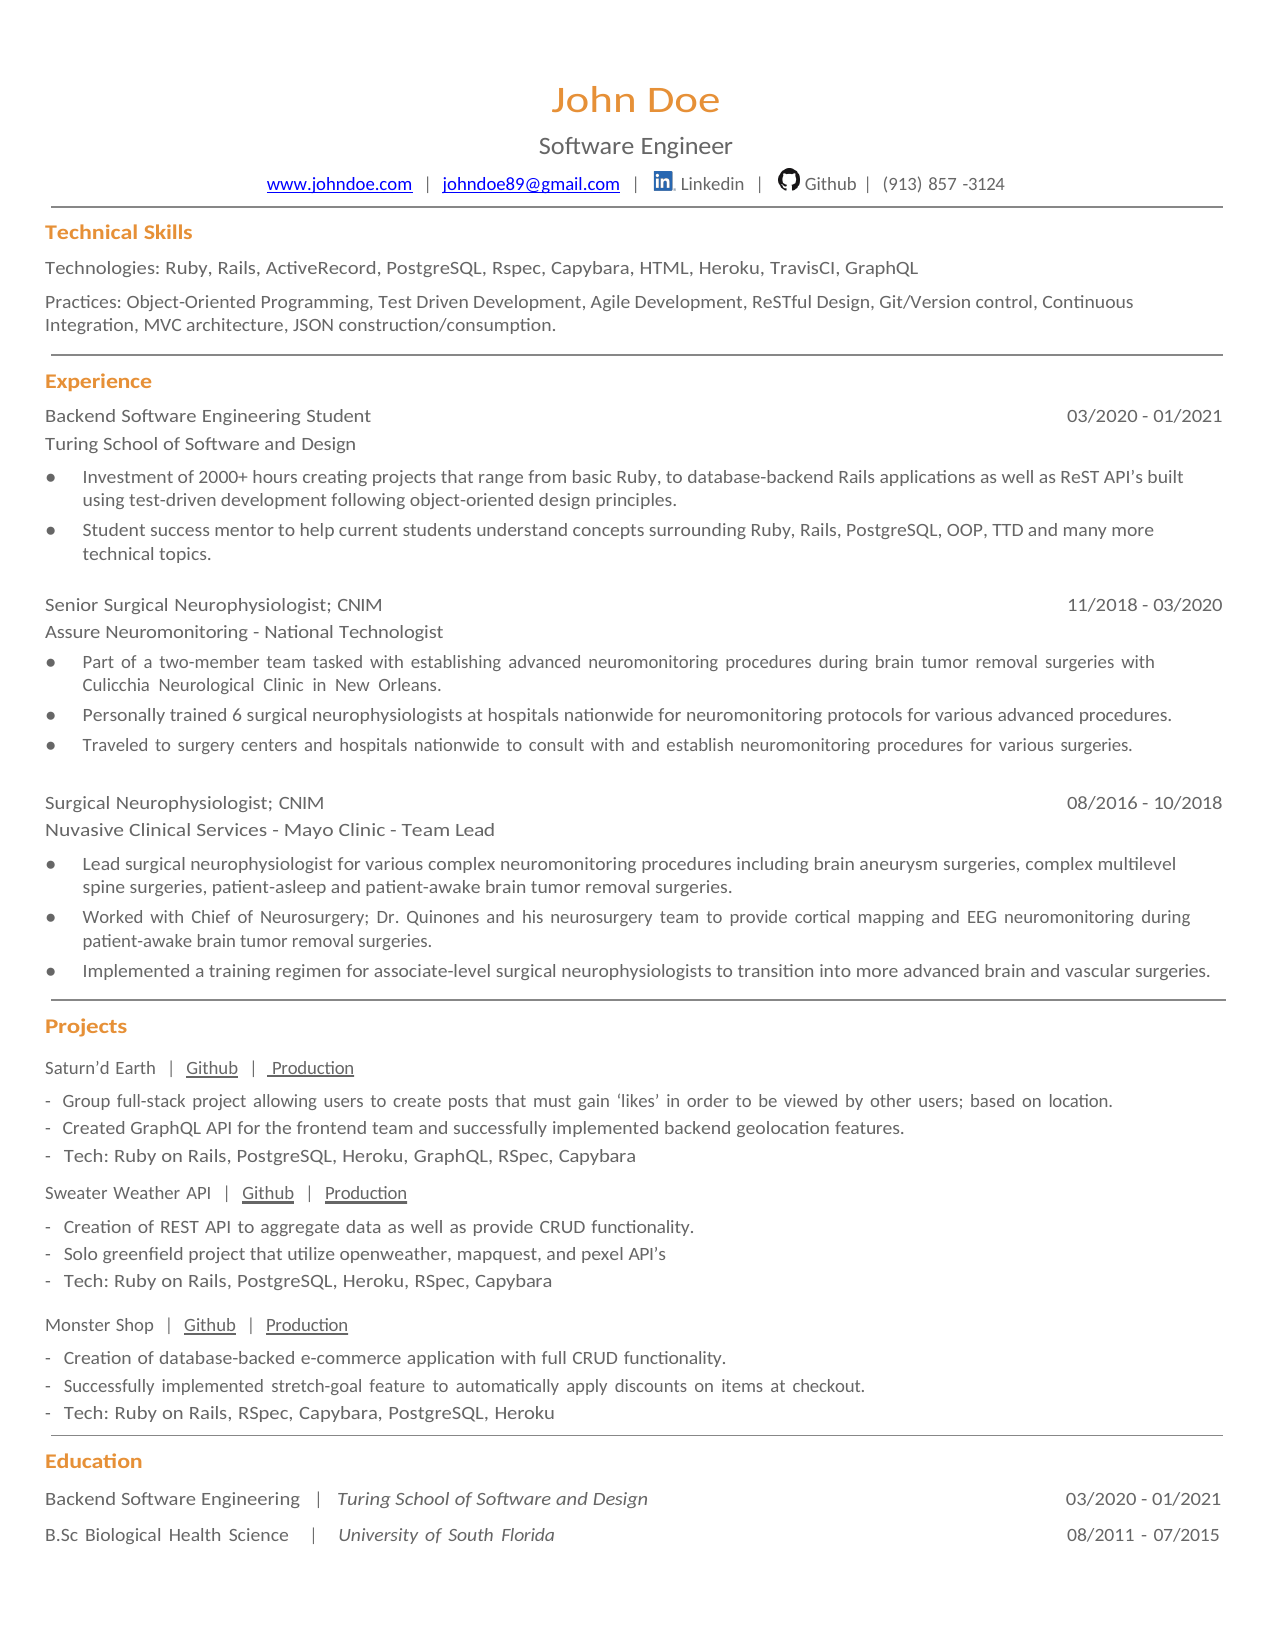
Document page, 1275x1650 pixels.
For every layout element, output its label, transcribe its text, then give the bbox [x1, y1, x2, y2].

subtitle Technical Skills [45, 219, 1237, 245]
picture [778, 168, 800, 191]
list Group full-stack project allowing users to create posts that must gain ‘likes’ in order to be viewed by other users; based on location. [45, 1089, 1237, 1112]
text Backend Software Engineering Student 03/2020 - 01/2021 [45, 404, 1237, 427]
list Investment of 2000+ hours creating projects that range from basic Ruby, to database-backend Rails applications as well as ReST API’s built using test-driven development following object-oriented design principles. [45, 465, 1209, 512]
list Implemented a training regimen for associate-level surgical neurophysiologists to transition into more advanced brain and vascular surgeries. [45, 959, 1237, 982]
text Turing School of Software and Design [45, 432, 1237, 454]
list Part of a two-member team tasked with establishing advanced neuromonitoring procedures during brain tumor removal surgeries with Culicchia Neurological Clinic in New Orleans. [45, 650, 1159, 697]
subtitle Education [45, 1448, 1237, 1474]
text Saturn’d Earth | Github | Production [45, 1056, 1237, 1079]
text Backend Software Engineering | Turing School of Software and Design 03/2020 - 01/2021 [45, 1487, 1237, 1510]
text B.Sc Biological Health Science | University of South Florida 08/2011 - 07/2015 [45, 1523, 1237, 1546]
text Nuvasive Clinical Services - Mayo Clinic - Team Lead [45, 818, 1237, 841]
list Lead surgical neurophysiologist for various complex neuromonitoring procedures including brain aneurysm surgeries, complex multilevel spine surgeries, patient-asleep and patient-awake brain tumor removal surgeries. [45, 852, 1221, 898]
text Monster Shop | Github | Production [45, 1313, 1237, 1336]
text Software Engineer [34, 130, 1237, 160]
text www.johndoe.com | johndoe89@gmail.com | Linkedin | Github | (913) 857 -3124 [34, 169, 1237, 195]
picture [653, 171, 676, 191]
list Creation of REST API to aggregate data as well as provide CRUD functionality. [45, 1215, 1237, 1238]
text Senior Surgical Neurophysiologist; CNIM 11/2018 - 03/2020 [45, 593, 1237, 616]
list Created GraphQL API for the frontend team and successfully implemented backend geolocation features. [45, 1117, 1237, 1139]
list Student success mentor to help current students understand concepts surrounding Ruby, Rails, PostgreSQL, OOP, TTD and many more technical topics. [45, 518, 1183, 565]
list Personally trained 6 surgical neurophysiologists at hospitals nationwide for neuromonitoring protocols for various advanced procedures. [45, 703, 1237, 726]
title John Doe [34, 76, 1237, 122]
list Traveled to surgery centers and hospitals nationwide to consult with and establish neuromonitoring procedures for various surgeries. [45, 733, 1237, 756]
list Tech: Ruby on Rails, PostgreSQL, Heroku, GraphQL, RSpec, Capybara [45, 1144, 1237, 1167]
list Solo greenfield project that utilize openweather, mapquest, and pexel API’s [45, 1242, 1237, 1265]
text Surgical Neurophysiologist; CNIM 08/2016 - 10/2018 [45, 791, 1237, 814]
list Successfully implemented stretch-goal feature to automatically apply discounts on items at checkout. [45, 1374, 1237, 1397]
list Tech: Ruby on Rails, PostgreSQL, Heroku, RSpec, Capybara [45, 1269, 1237, 1292]
subtitle Projects [45, 1013, 1237, 1038]
text Assure Neuromonitoring - National Technologist [45, 620, 1237, 643]
subtitle Experience [45, 368, 1237, 393]
list Tech: Ruby on Rails, RSpec, Capybara, PostgreSQL, Heroku [45, 1401, 1237, 1424]
text Sweater Weather API | Github | Production [45, 1181, 1237, 1204]
text Technologies: Ruby, Rails, ActiveRecord, PostgreSQL, Rspec, Capybara, HTML, Heroku, TravisCI, GraphQL [45, 256, 1237, 279]
list Creation of database-backed e-commerce application with full CRUD functionality. [45, 1347, 1237, 1369]
list Worked with Chief of Neurosurgery; Dr. Quinones and his neurosurgery team to provide cortical mapping and EEG neuromonitoring during patient-awake brain tumor removal surgeries. [45, 905, 1194, 952]
text Practices: Object-Oriented Programming, Test Driven Development, Agile Development, ReSTful Design, Git/Version control, Continuous Integration, MVC architecture, JSON construction/consumption. [45, 290, 1227, 336]
